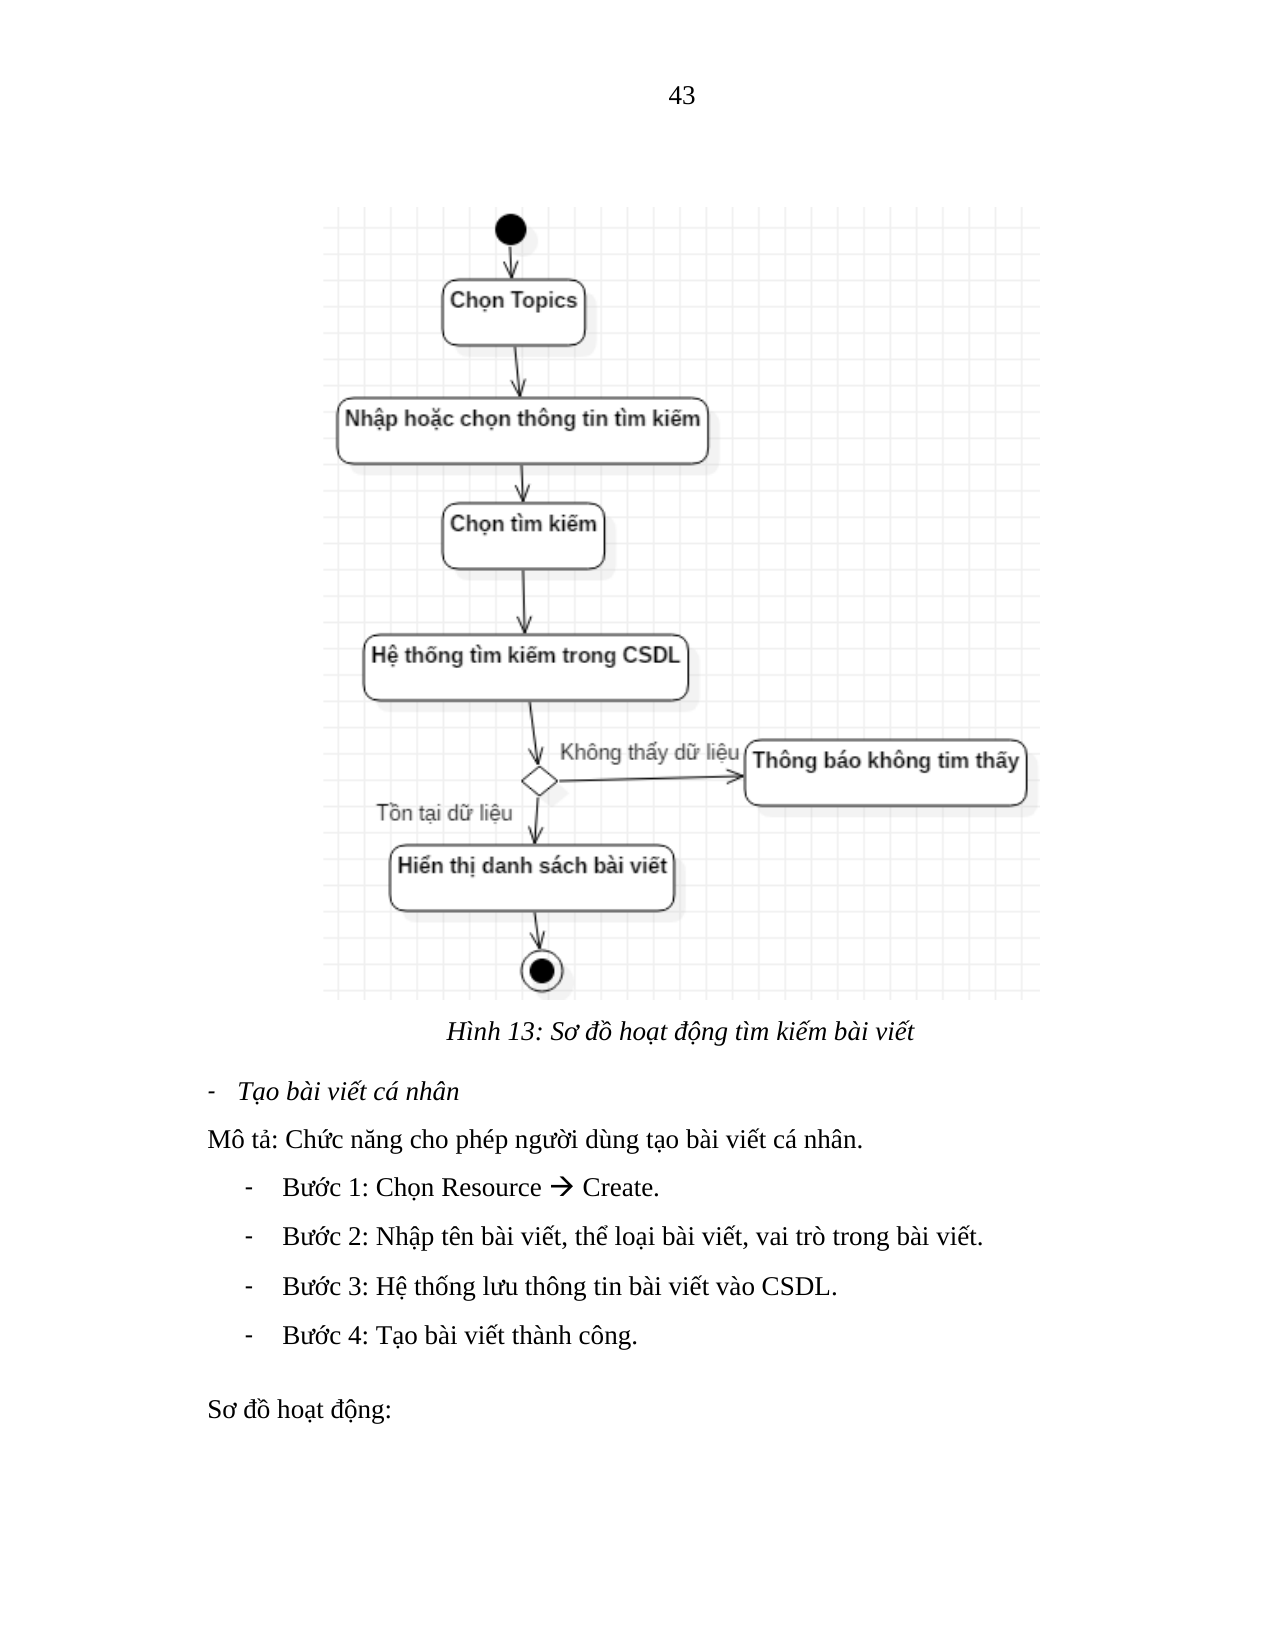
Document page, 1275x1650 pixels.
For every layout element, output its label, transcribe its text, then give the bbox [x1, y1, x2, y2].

list Bước 2: Nhập tên bài viết, thể loại bài viết, vai trò trong bài viết. [244, 1219, 1156, 1252]
list Bước 4: Tạo bài viết thành công. [244, 1318, 1156, 1351]
picture [323, 207, 1040, 1000]
text Sơ đồ hoạt động: [207, 1393, 1156, 1424]
list Bước 1: Chọn Resource Create. [244, 1170, 1156, 1203]
list Bước 3: Hệ thống lưu thông tin bài viết vào CSDL. [244, 1269, 1156, 1302]
text Hình 13: Sơ đồ hoạt động tìm kiếm bài viết [207, 1015, 1156, 1046]
subtitle Tạo bài viết cá nhân [207, 1074, 1156, 1107]
text Mô tả: Chức năng cho phép người dùng tạo bài viết cá nhân. [207, 1123, 1156, 1154]
